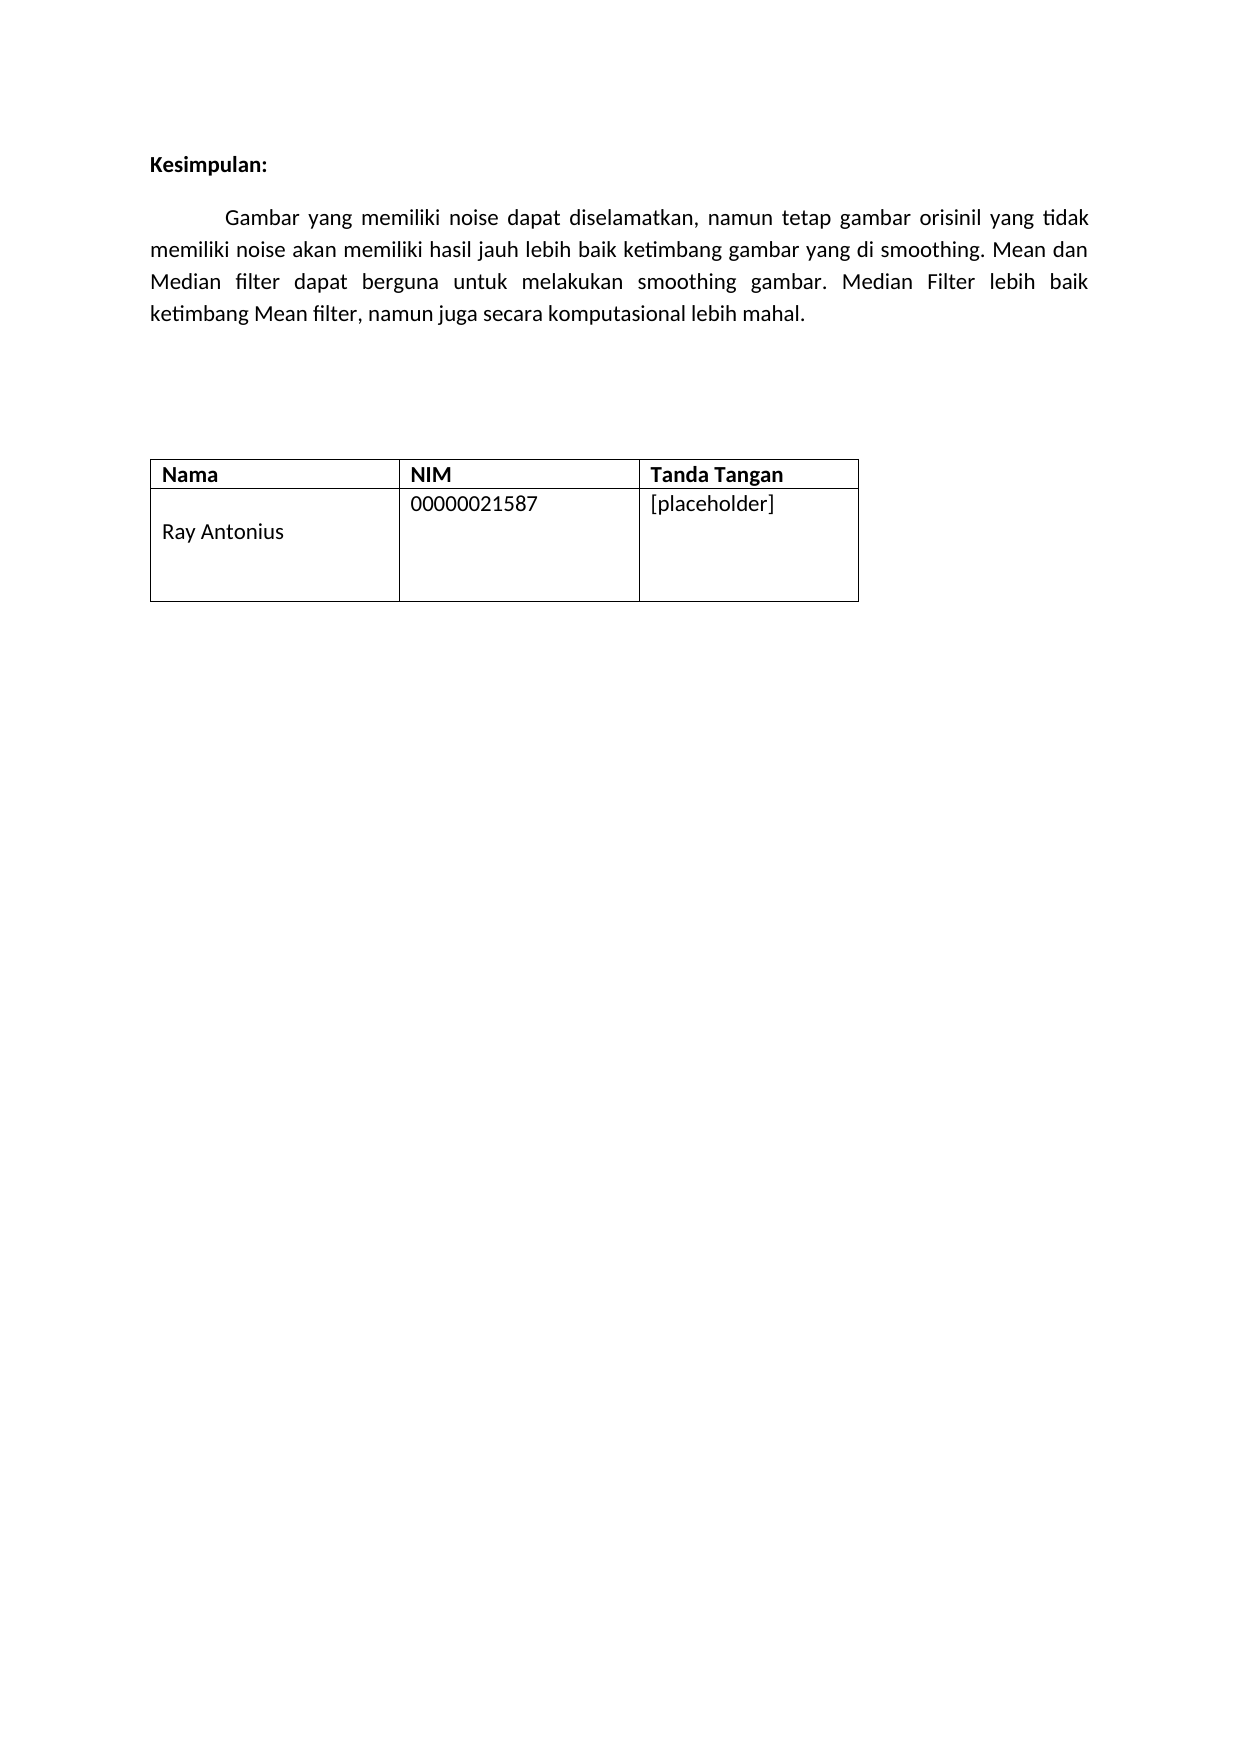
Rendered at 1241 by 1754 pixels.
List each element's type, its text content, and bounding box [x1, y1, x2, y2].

table_header Tanda Tangan [640, 460, 858, 488]
table_cell [placeholder] [640, 489, 858, 601]
table_header NIM [400, 460, 639, 488]
table_header Nama [151, 460, 399, 488]
table_cell Ray Antonius [151, 489, 399, 601]
text Kesimpulan: [150, 150, 1090, 178]
text Gambar yang memiliki noise dapat diselamatkan, namun tetap gambar orisinil yang tidak memiliki noise akan memiliki hasil jauh lebih baik ketimbang gambar yang di smoothing. Mean dan Median filter dapat berguna untuk melakukan smoothing gambar. Median Filter lebih baik ketimbang Mean filter, namun juga secara komputasional lebih mahal. [150, 203, 1090, 328]
table_cell 00000021587 [400, 489, 639, 601]
